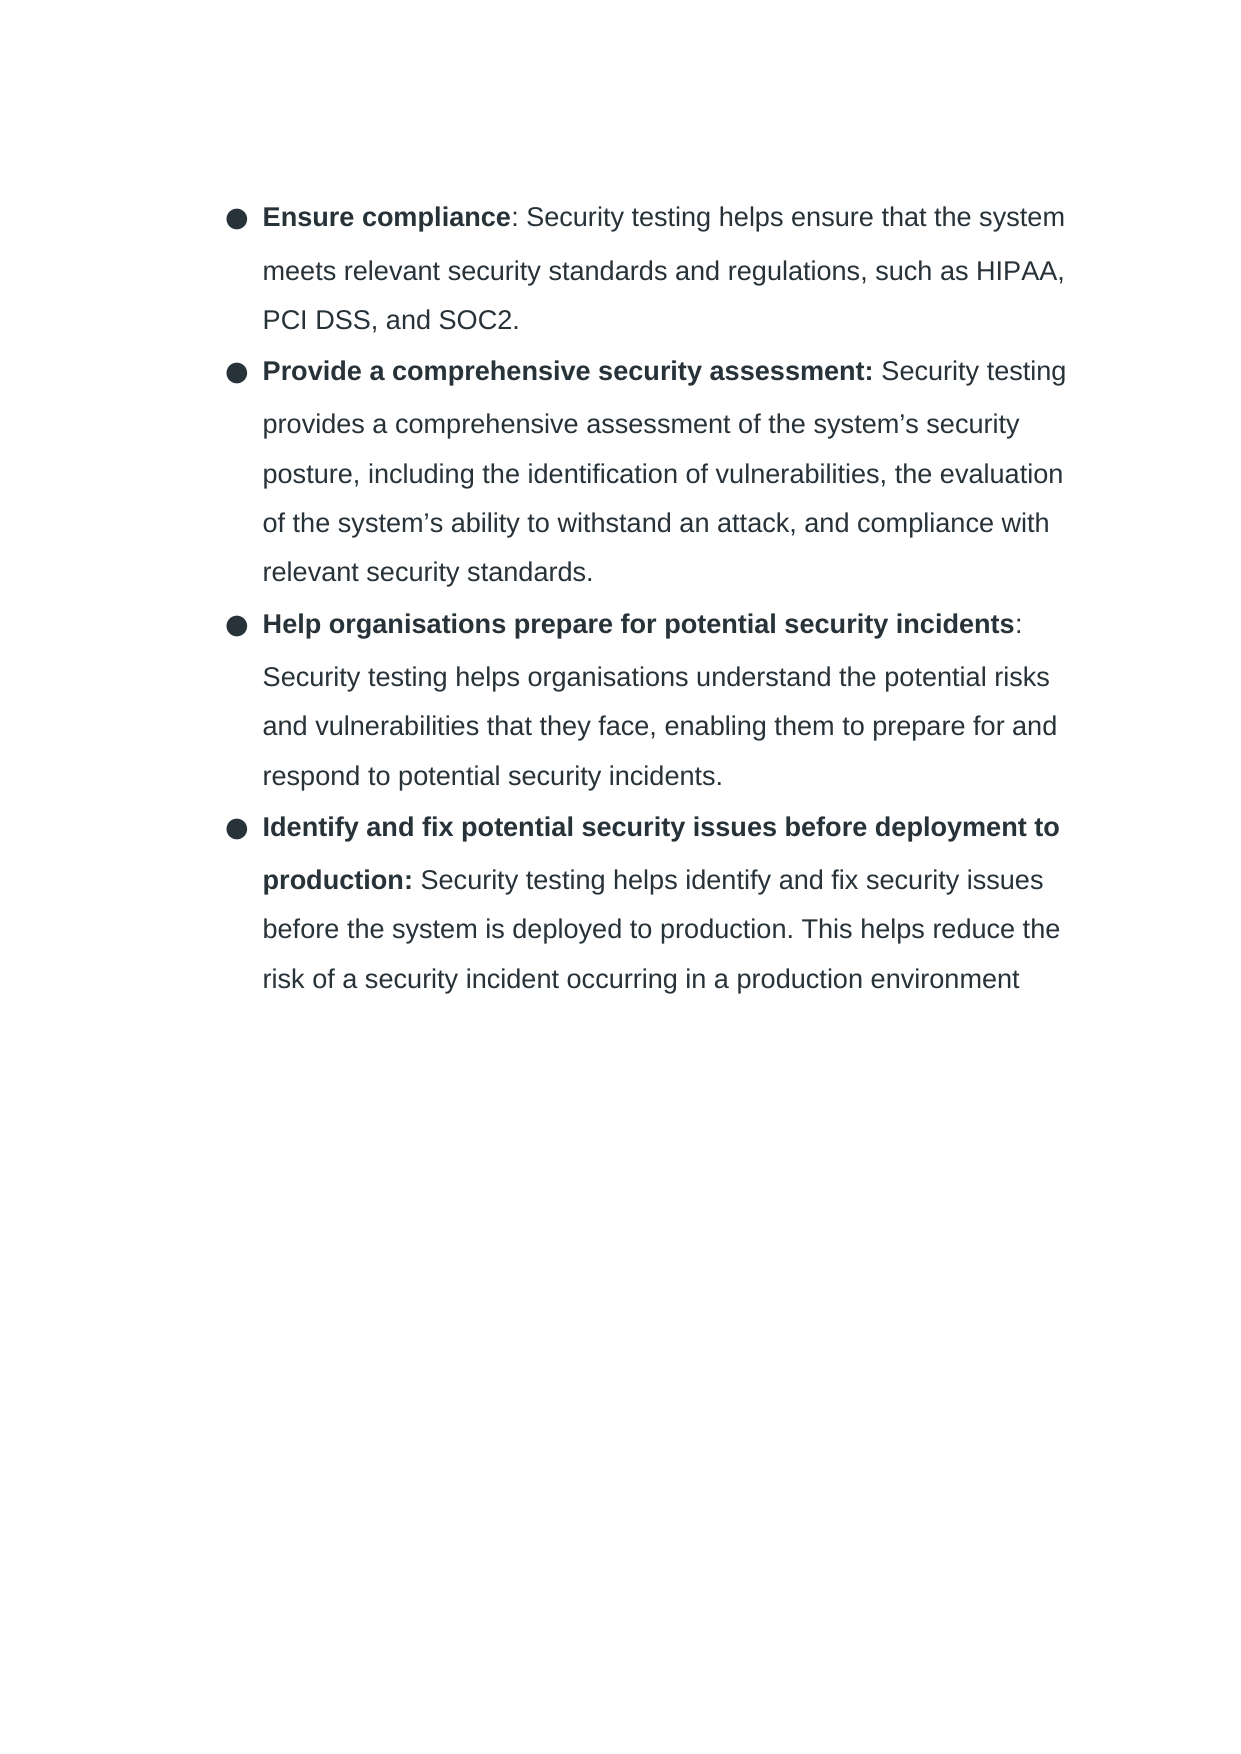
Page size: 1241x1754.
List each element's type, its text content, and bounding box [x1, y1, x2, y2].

list Help organisations prepare for potential security incidents: Security testing helps organisations understand the potential risks and vulnerabilities that they face, enabling them to prepare for and respond to potential security incidents. [225, 606, 1090, 791]
list Identify and fix potential security issues before deployment to production: Security testing helps identify and fix security issues before the system is deployed to production. This helps reduce the risk of a security incident occurring in a production environment [225, 809, 1090, 994]
list Ensure compliance: Security testing helps ensure that the system meets relevant security standards and regulations, such as HIPAA, PCI DSS, and SOC2. [225, 199, 1090, 335]
list Provide a comprehensive security assessment: Security testing provides a comprehensive assessment of the system’s security posture, including the identification of vulnerabilities, the evaluation of the system’s ability to withstand an attack, and compliance with relevant security standards. [225, 353, 1090, 588]
